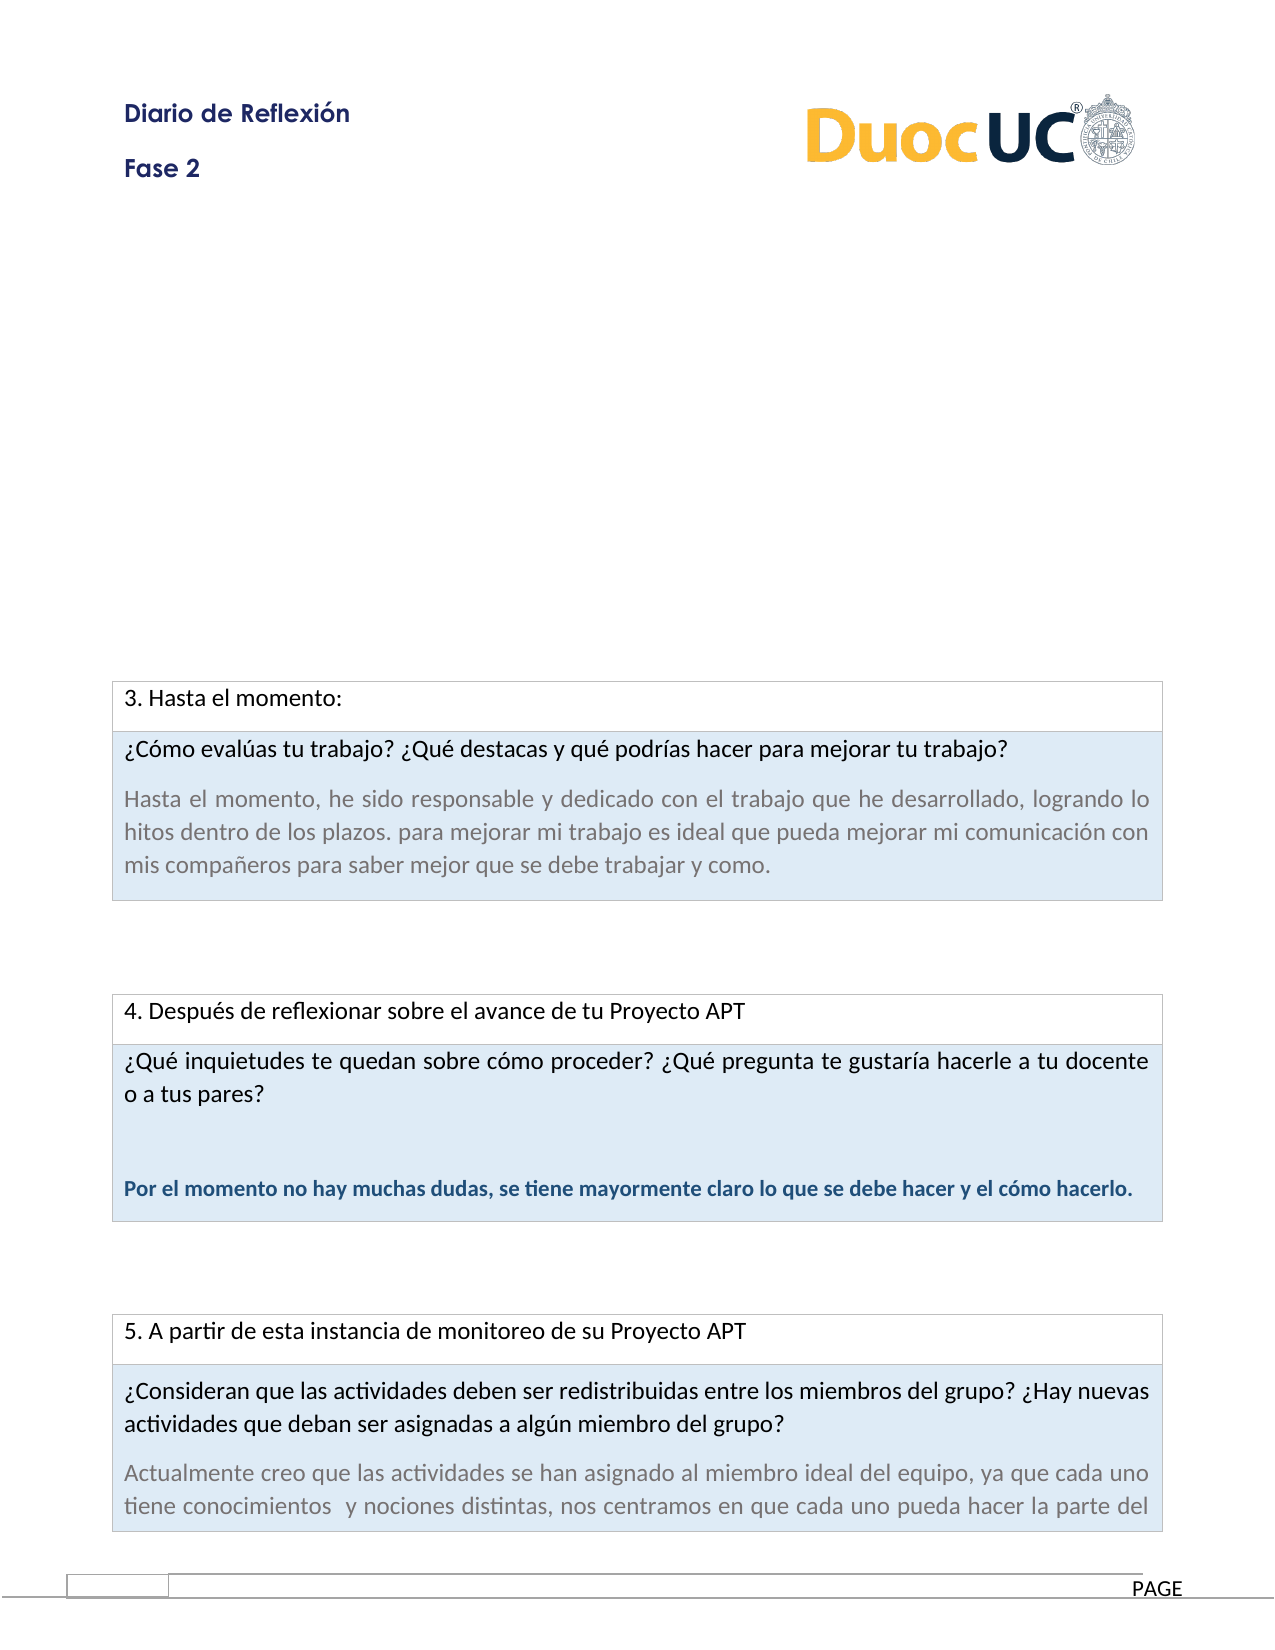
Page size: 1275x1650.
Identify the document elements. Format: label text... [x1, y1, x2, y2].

table_header 4. Después de reflexionar sobre el avance de tu Proyecto APT [113, 995, 1162, 1044]
table_header 3. Hasta el momento: [113, 682, 1162, 731]
table_cell ¿Cómo evalúas tu trabajo? ¿Qué destacas y qué podrías hacer para mejorar tu trabajo? Hasta el momento, he sido responsable y dedicado con el trabajo que he desarrollado, logrando lo hitos dentro de los plazos. para mejorar mi trabajo es ideal que pueda mejorar mi comunicación con mis compañeros para saber mejor que se debe trabajar y como. [113, 732, 1162, 900]
table_cell ¿Qué inquietudes te quedan sobre cómo proceder? ¿Qué pregunta te gustaría hacerle a tu docente o a tus pares? Por el momento no hay muchas dudas, se tiene mayormente claro lo que se debe hacer y el cómo hacerlo. [113, 1045, 1162, 1221]
table_header 5. A partir de esta instancia de monitoreo de su Proyecto APT [113, 1315, 1162, 1364]
picture [807, 94, 1135, 165]
